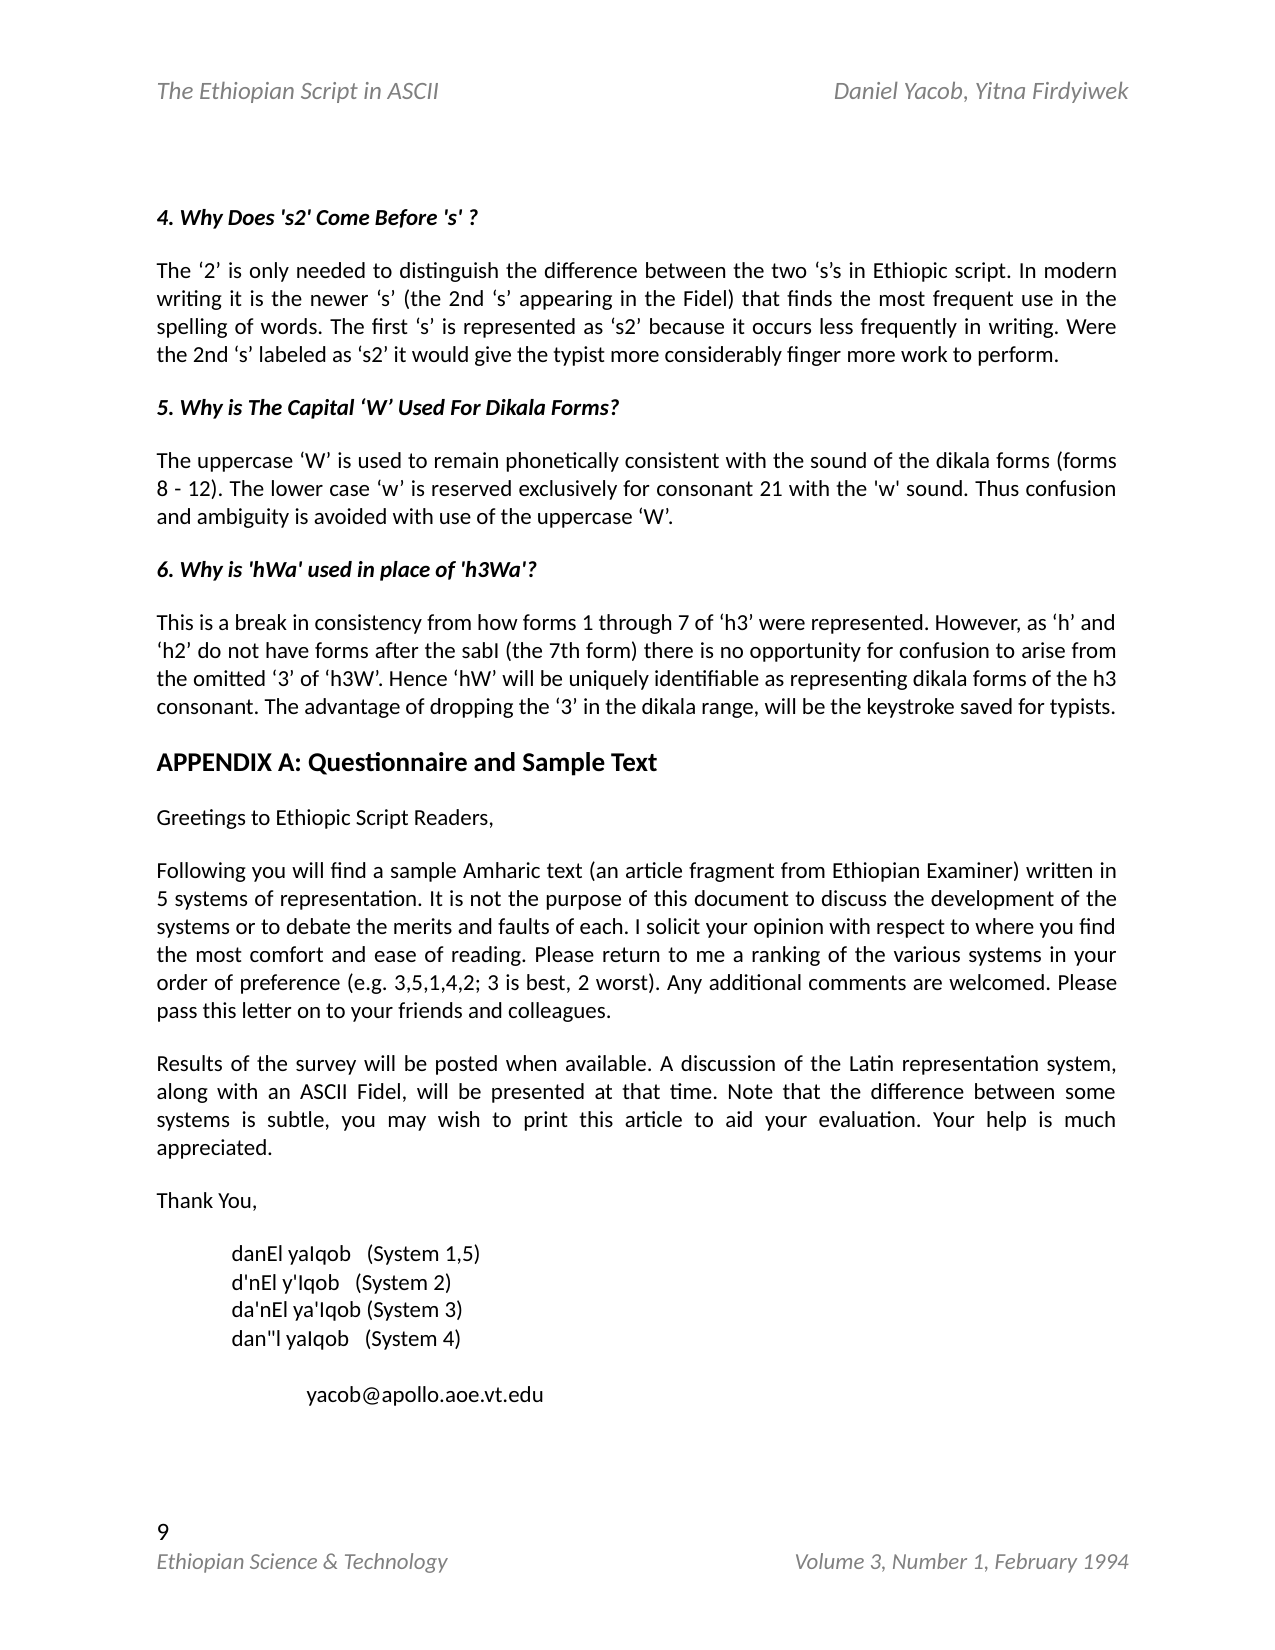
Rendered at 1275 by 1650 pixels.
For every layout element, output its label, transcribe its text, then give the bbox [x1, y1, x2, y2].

text d'nEl y'Iqob (System 2) [231, 1268, 1118, 1296]
text Greetings to Ethiopic Script Readers, [156, 803, 1118, 831]
text dan"l yaIqob (System 4) [231, 1324, 1118, 1352]
text danEl yaIqob (System 1,5) [231, 1239, 1118, 1268]
text The ‘2’ is only needed to distinguish the difference between the two ‘s’s in Ethiopic script. In modern writing it is the newer ‘s’ (the 2nd ‘s’ appearing in the Fidel) that finds the most frequent use in the spelling of words. The first ‘s’ is represented as ‘s2’ because it occurs less frequently in writing. Were the 2nd ‘s’ labeled as ‘s2’ it would give the typist more considerably finger more work to perform. [156, 256, 1118, 368]
text 4. Why Does 's2' Come Before 's' ? [156, 203, 1118, 231]
subtitle APPENDIX A: Questionnaire and Sample Text [156, 745, 1118, 778]
text Results of the survey will be posted when available. A discussion of the Latin representation system, along with an ASCII Fidel, will be presented at that time. Note that the difference between some systems is subtle, you may wish to print this article to aid your evaluation. Your help is much appreciated. [156, 1049, 1118, 1162]
text yacob@apollo.aoe.vt.edu [231, 1380, 1118, 1408]
text 5. Why is The Capital ‘W’ Used For Dikala Forms? [156, 393, 1118, 421]
text Thank You, [156, 1187, 1118, 1214]
text Following you will find a sample Amharic text (an article fragment from Ethiopian Examiner) written in 5 systems of representation. It is not the purpose of this document to discuss the development of the systems or to debate the merits and faults of each. I solicit your opinion with respect to where you find the most comfort and ease of reading. Please return to me a ranking of the various systems in your order of preference (e.g. 3,5,1,4,2; 3 is best, 2 worst). Any additional comments are welcomed. Please pass this letter on to your friends and colleagues. [156, 856, 1118, 1024]
text This is a break in consistency from how forms 1 through 7 of ‘h3’ were represented. However, as ‘h’ and ‘h2’ do not have forms after the sabI (the 7th form) there is no opportunity for confusion to arise from the omitted ‘3’ of ‘h3W’. Hence ‘hW’ will be uniquely identifiable as representing dikala forms of the h3 consonant. The advantage of dropping the ‘3’ in the dikala range, will be the keystroke saved for typists. [156, 608, 1118, 720]
text The uppercase ‘W’ is used to remain phonetically consistent with the sound of the dikala forms (forms 8 - 12). The lower case ‘w’ is reserved exclusively for consonant 21 with the 'w' sound. Thus confusion and ambiguity is avoided with use of the uppercase ‘W’. [156, 446, 1118, 530]
text da'nEl ya'Iqob (System 3) [231, 1296, 1118, 1324]
text 6. Why is 'hWa' used in place of 'h3Wa'? [156, 555, 1118, 583]
